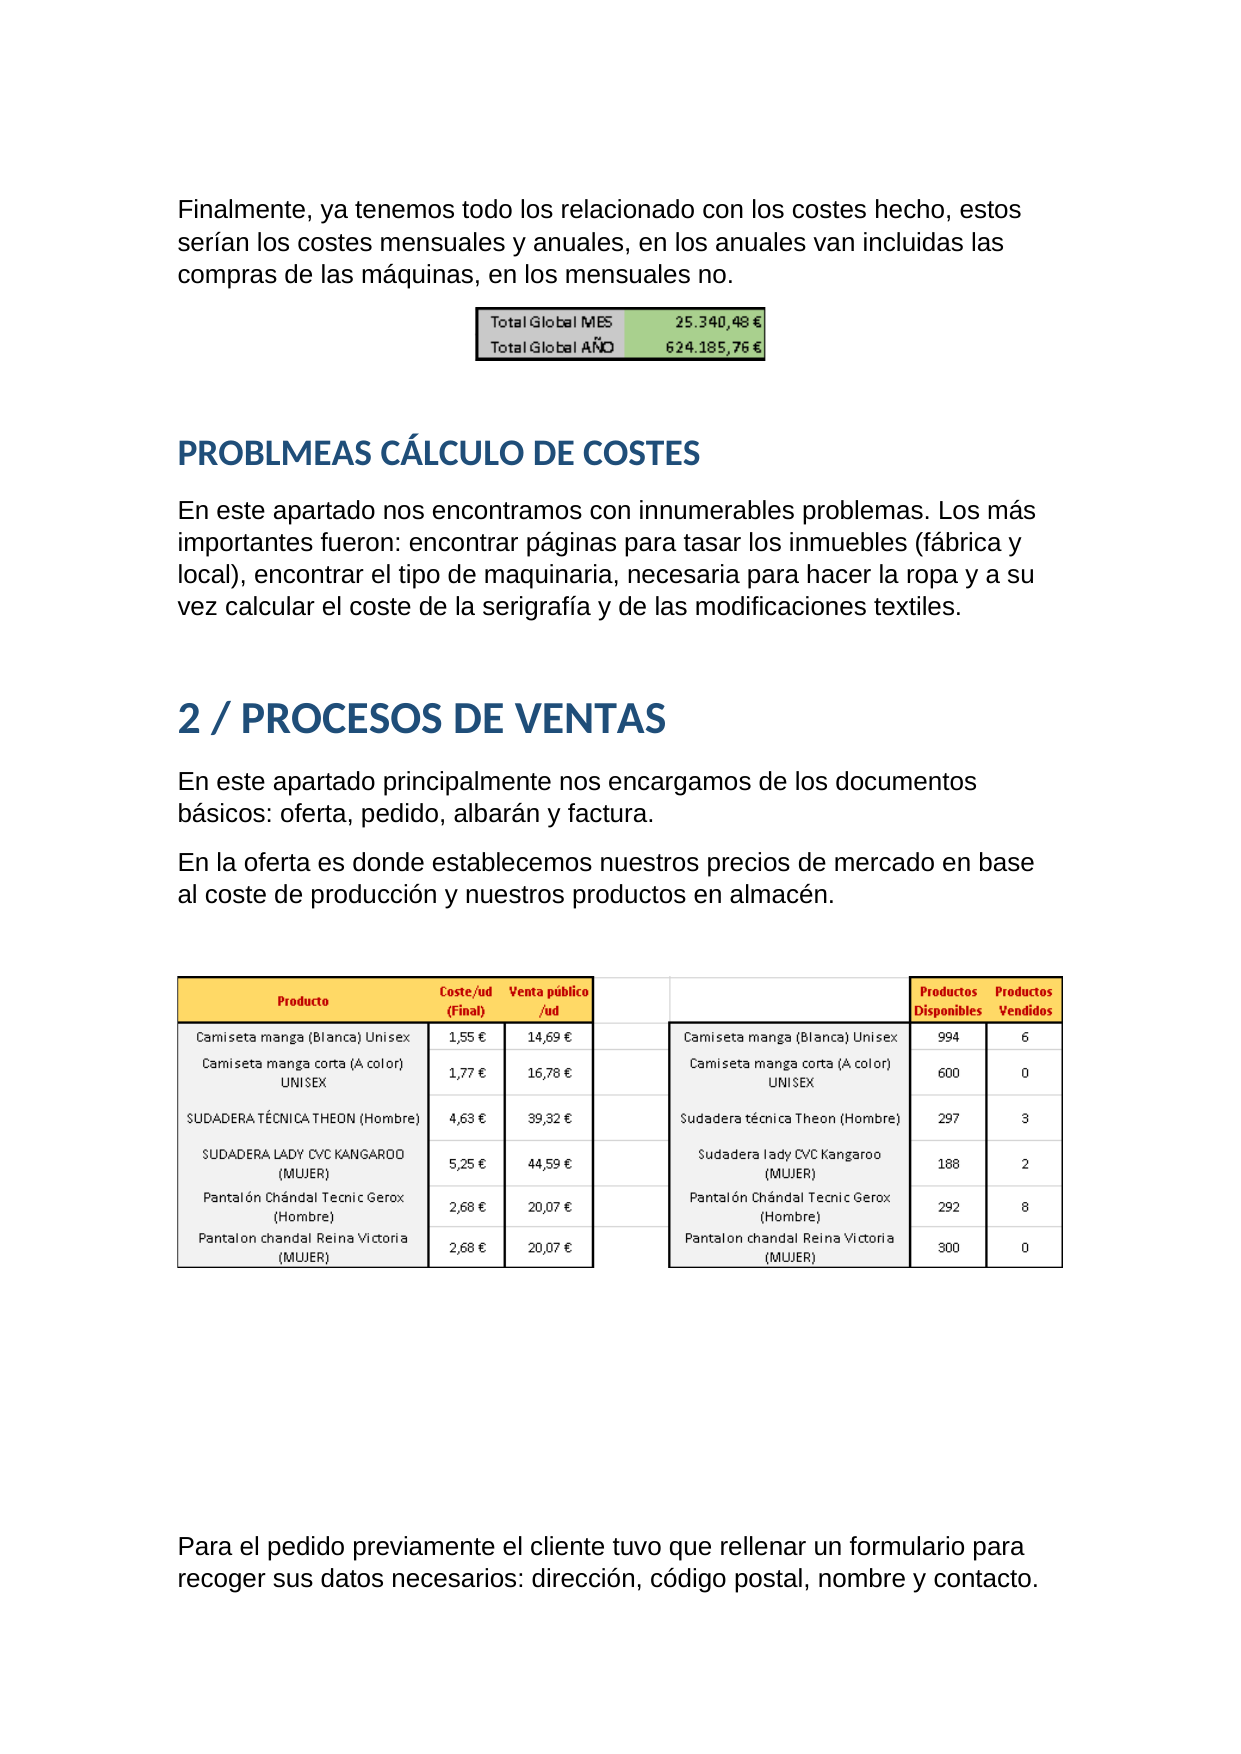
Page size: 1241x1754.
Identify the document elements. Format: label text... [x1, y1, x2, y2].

text En la oferta es donde establecemos nuestros precios de mercado en base al coste de producción y nuestros productos en almacén. [177, 847, 1063, 909]
text Finalmente, ya tenemos todo los relacionado con los costes hecho, estos serían los costes mensuales y anuales, en los anuales van incluidas las compras de las máquinas, en los mensuales no. [177, 194, 1063, 289]
text En este apartado nos encontramos con innumerables problemas. Los más importantes fueron: encontrar páginas para tasar los inmuebles (fábrica y local), encontrar el tipo de maquinaria, necesaria para hacer la ropa y a su vez calcular el coste de la serigrafía y de las modificaciones textiles. [177, 495, 1063, 621]
text 2 / PROCESOS DE VENTAS [177, 689, 1063, 745]
picture [177, 976, 1063, 1268]
text En este apartado principalmente nos encargamos de los documentos básicos: oferta, pedido, albarán y factura. [177, 766, 1063, 828]
text Para el pedido previamente el cliente tuvo que rellenar un formulario para recoger sus datos necesarios: dirección, código postal, nombre y contacto. [177, 1531, 1063, 1593]
text PROBLMEAS CÁLCULO DE COSTES [177, 428, 1063, 474]
picture [474, 307, 766, 361]
